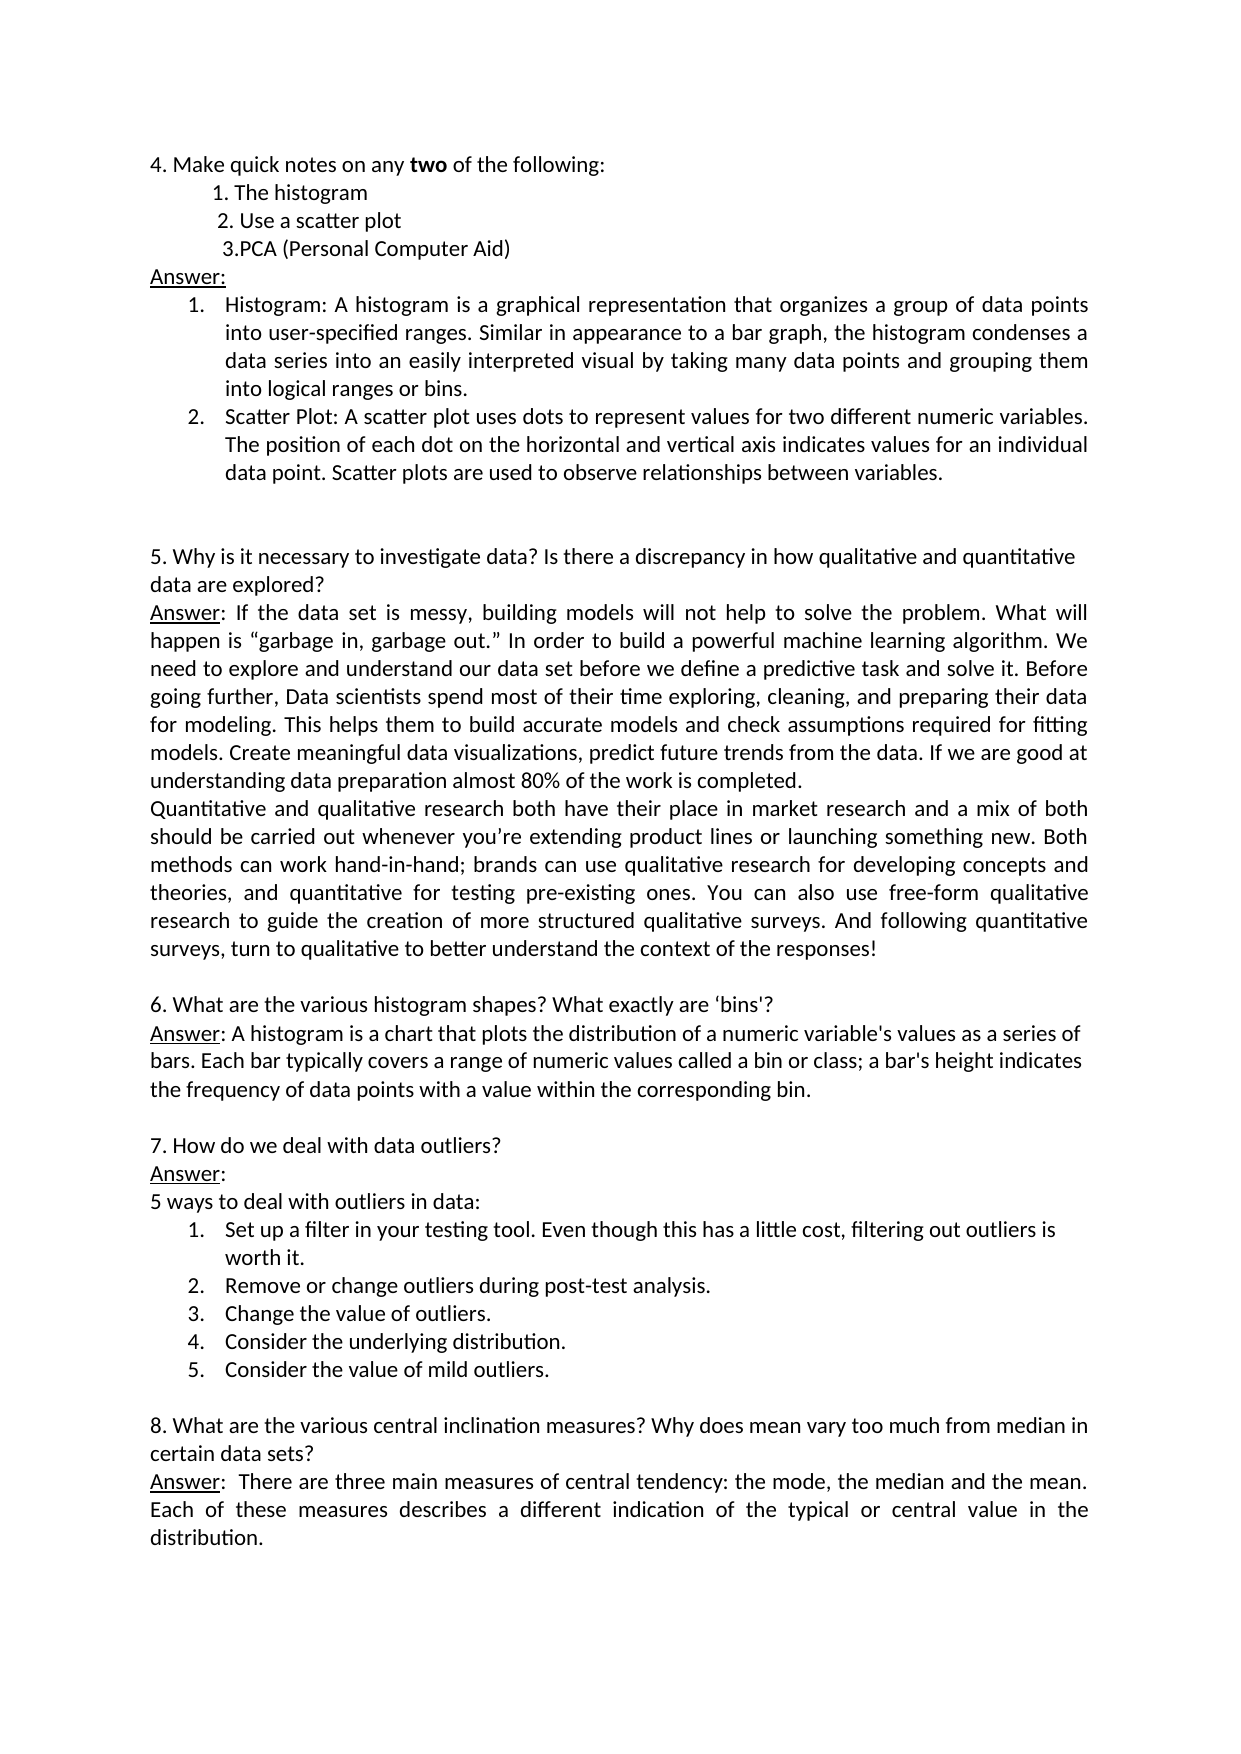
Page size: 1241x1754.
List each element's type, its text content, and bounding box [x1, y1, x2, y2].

list Remove or change outliers during post-test analysis. [187, 1271, 1090, 1299]
text 5 ways to deal with outliers in data: [150, 1187, 1090, 1215]
text 5. Why is it necessary to investigate data? Is there a discrepancy in how qualitative and quantitative data are explored? [150, 542, 1090, 598]
text Quantitative and qualitative research both have their place in market research and a mix of both should be carried out whenever you’re extending product lines or launching something new. Both methods can work hand-in-hand; brands can use qualitative research for developing concepts and theories, and quantitative for testing pre-existing ones. You can also use free-form qualitative research to guide the creation of more structured qualitative surveys. And following quantitative surveys, turn to qualitative to better understand the context of the responses! [150, 794, 1090, 963]
text 2. Use a scatter plot [150, 206, 1090, 234]
text 8. What are the various central inclination measures? Why does mean vary too much from median in certain data sets? [150, 1411, 1090, 1467]
text 6. What are the various histogram shapes? What exactly are ‘bins'? [150, 991, 1090, 1019]
text 4. Make quick notes on any two of the following: [150, 150, 1090, 178]
text Answer: [150, 262, 1090, 290]
text 7. How do we deal with data outliers? [150, 1131, 1090, 1159]
text Answer: If the data set is messy, building models will not help to solve the problem. What will happen is “garbage in, garbage out.” In order to build a powerful machine learning algorithm. We need to explore and understand our data set before we define a predictive task and solve it. Before going further, Data scientists spend most of their time exploring, cleaning, and preparing their data for modeling. This helps them to build accurate models and check assumptions required for fitting models. Create meaningful data visualizations, predict future trends from the data. If we are good at understanding data preparation almost 80% of the work is completed. [150, 598, 1090, 794]
list Change the value of outliers. [187, 1299, 1090, 1327]
text Answer: There are three main measures of central tendency: the mode, the median and the mean. Each of these measures describes a different indication of the typical or central value in the distribution. [150, 1467, 1090, 1551]
text 1. The histogram [150, 178, 1090, 206]
list Set up a filter in your testing tool. Even though this has a little cost, filtering out outliers is worth it. [187, 1215, 1090, 1271]
list Histogram: A histogram is a graphical representation that organizes a group of data points into user-specified ranges. Similar in appearance to a bar graph, the histogram condenses a data series into an easily interpreted visual by taking many data points and grouping them into logical ranges or bins. [187, 290, 1090, 402]
list Consider the underlying distribution. [187, 1327, 1090, 1355]
text Answer: A histogram is a chart that plots the distribution of a numeric variable's values as a series of bars. Each bar typically covers a range of numeric values called a bin or class; a bar's height indicates the frequency of data points with a value within the corresponding bin. [150, 1019, 1090, 1103]
list Scatter Plot: A scatter plot uses dots to represent values for two different numeric variables. The position of each dot on the horizontal and vertical axis indicates values for an individual data point. Scatter plots are used to observe relationships between variables. [187, 402, 1090, 486]
text 3.PCA (Personal Computer Aid) [150, 234, 1090, 262]
text Answer: [150, 1159, 1090, 1187]
list Consider the value of mild outliers. [187, 1355, 1090, 1383]
